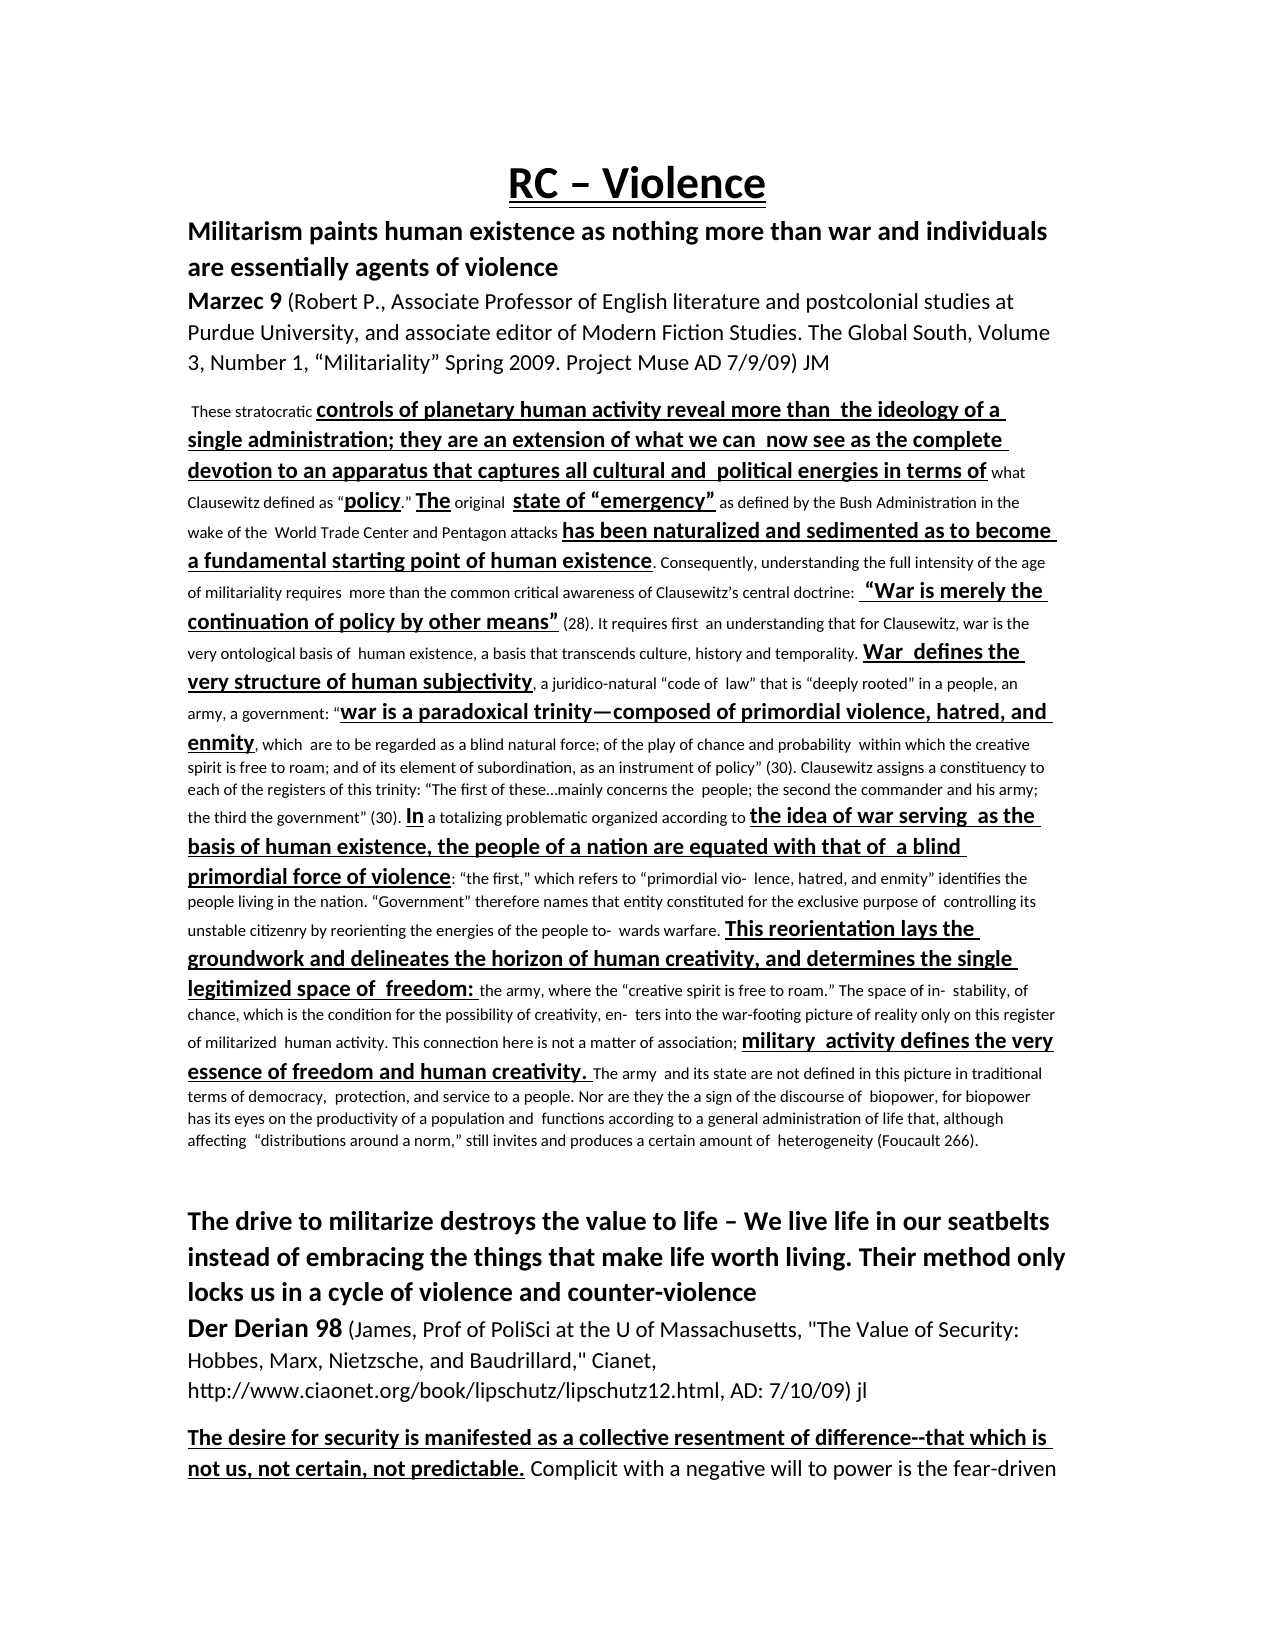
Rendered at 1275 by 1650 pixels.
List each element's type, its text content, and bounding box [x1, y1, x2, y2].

text Marzec 9 (Robert P., Associate Professor of English literature and postcolonial studies at Purdue University, and associate editor of Modern Fiction Studies. The Global South, Volume 3, Number 1, “Militariality” Spring 2009. Project Muse AD 7/9/09) JM [187, 286, 1057, 376]
subtitle RC – Violence [187, 154, 1087, 210]
subtitle Militarism paints human existence as nothing more than war and individuals are essentially agents of violence [187, 214, 1087, 283]
text Der Derian 98 (James, Prof of PoliSci at the U of Massachusetts, "The Value of Security: Hobbes, Marx, Nietzsche, and Baudrillard," Cianet, http://www.ciaonet.org/book/lipschutz/lipschutz12.html, AD: 7/10/09) jl [187, 1311, 1057, 1404]
text These stratocratic controls of planetary human activity reveal more than the ideology of a single administration; they are an extension of what we can now see as the complete devotion to an apparatus that captures all cultural and political energies in terms of what Clausewitz defined as “policy.” The original state of “emergency” as defined by the Bush Administration in the wake of the World Trade Center and Pentagon attacks has been naturalized and sedimented as to become a fundamental starting point of human existence. Consequently, understanding the full intensity of the age of militariality requires more than the common critical awareness of Clausewitz’s central doctrine: “War is merely the continuation of policy by other means” (28). It requires first an understanding that for Clausewitz, war is the very ontological basis of human existence, a basis that transcends culture, history and temporality. War defines the very structure of human subjectivity, a juridico-natural “code of law” that is “deeply rooted” in a people, an army, a government: “war is a paradoxical trinity—composed of primordial violence, hatred, and enmity, which are to be regarded as a blind natural force; of the play of chance and probability within which the creative spirit is free to roam; and of its element of subordination, as an instrument of policy” (30). Clausewitz assigns a constituency to each of the registers of this trinity: “The first of these…mainly concerns the people; the second the commander and his army; the third the government” (30). In a totalizing problematic organized according to the idea of war serving as the basis of human existence, the people of a nation are equated with that of a blind primordial force of violence: “the first,” which refers to “primordial vio- lence, hatred, and enmity” identifies the people living in the nation. “Government” therefore names that entity constituted for the exclusive purpose of controlling its unstable citizenry by reorienting the energies of the people to- wards warfare. This reorientation lays the groundwork and delineates the horizon of human creativity, and determines the single legitimized space of freedom: the army, where the “creative spirit is free to roam.” The space of in- stability, of chance, which is the condition for the possibility of creativity, en- ters into the war-footing picture of reality only on this register of militarized human activity. This connection here is not a matter of association; military activity defines the very essence of freedom and human creativity. The army and its state are not defined in this picture in traditional terms of democracy, protection, and service to a people. Nor are they the a sign of the discourse of biopower, for biopower has its eyes on the productivity of a population and functions according to a general administration of life that, although affecting “distributions around a norm,” still invites and produces a certain amount of heterogeneity (Foucault 266). [187, 395, 1057, 1150]
subtitle The drive to militarize destroys the value to life – We live life in our seatbelts instead of embracing the things that make life worth living. Their method only locks us in a cycle of violence and counter-violence [187, 1169, 1087, 1308]
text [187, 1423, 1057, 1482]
